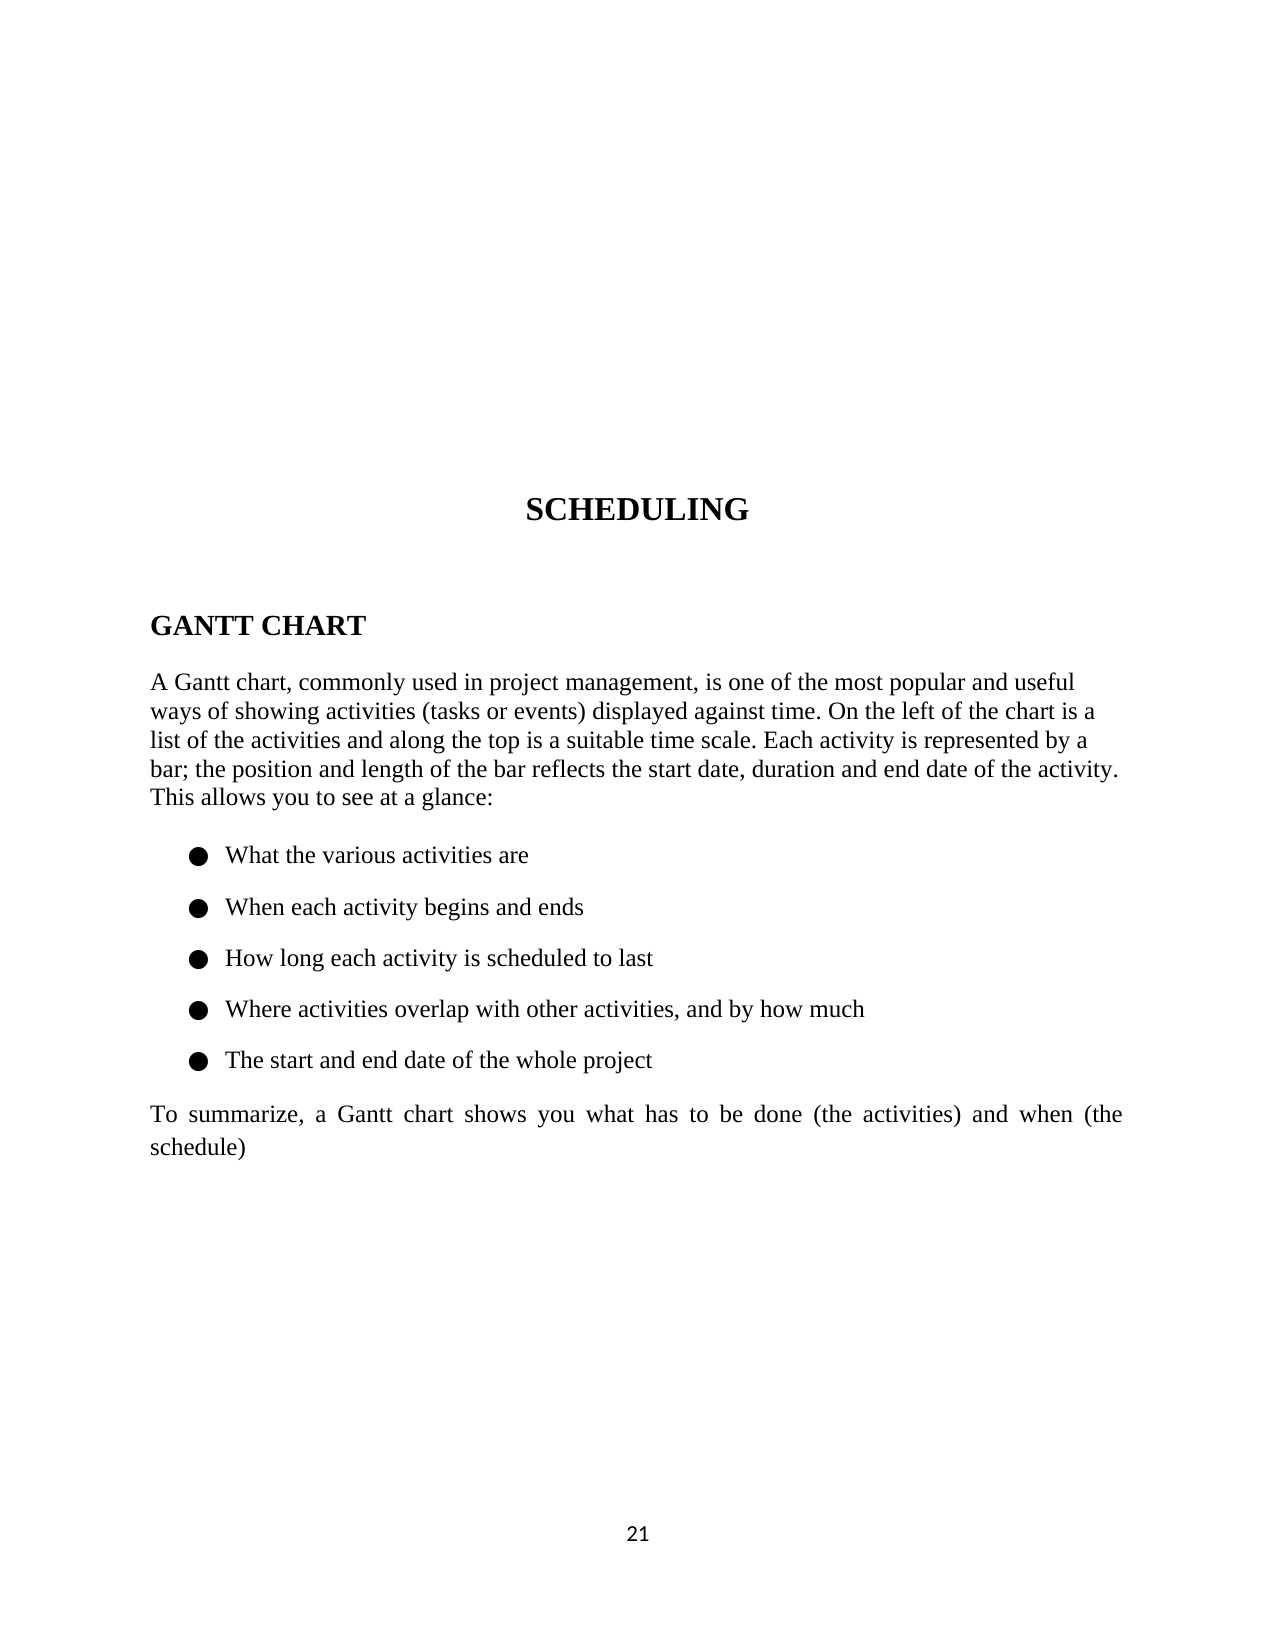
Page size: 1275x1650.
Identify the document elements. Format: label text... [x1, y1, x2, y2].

list When each activity begins and ends [187, 878, 1125, 929]
list What the various activities are [187, 827, 1125, 878]
text To summarize, a Gantt chart shows you what has to be done (the activities) and when (the schedule) [150, 1099, 1125, 1161]
list The start and end date of the whole project [187, 1032, 1125, 1083]
text GANTT CHART [150, 608, 1125, 642]
list Where activities overlap with other activities, and by how much [187, 981, 1125, 1032]
list How long each activity is scheduled to last [187, 929, 1125, 981]
text A Gantt chart, commonly used in project management, is one of the most popular and useful ways of showing activities (tasks or events) displayed against time. On the left of the chart is a list of the activities and along the top is a suitable time scale. Each activity is represented by a bar; the position and length of the bar reflects the start date, duration and end date of the activity. This allows you to see at a glance: [150, 667, 1125, 811]
text SCHEDULING [150, 489, 1125, 528]
